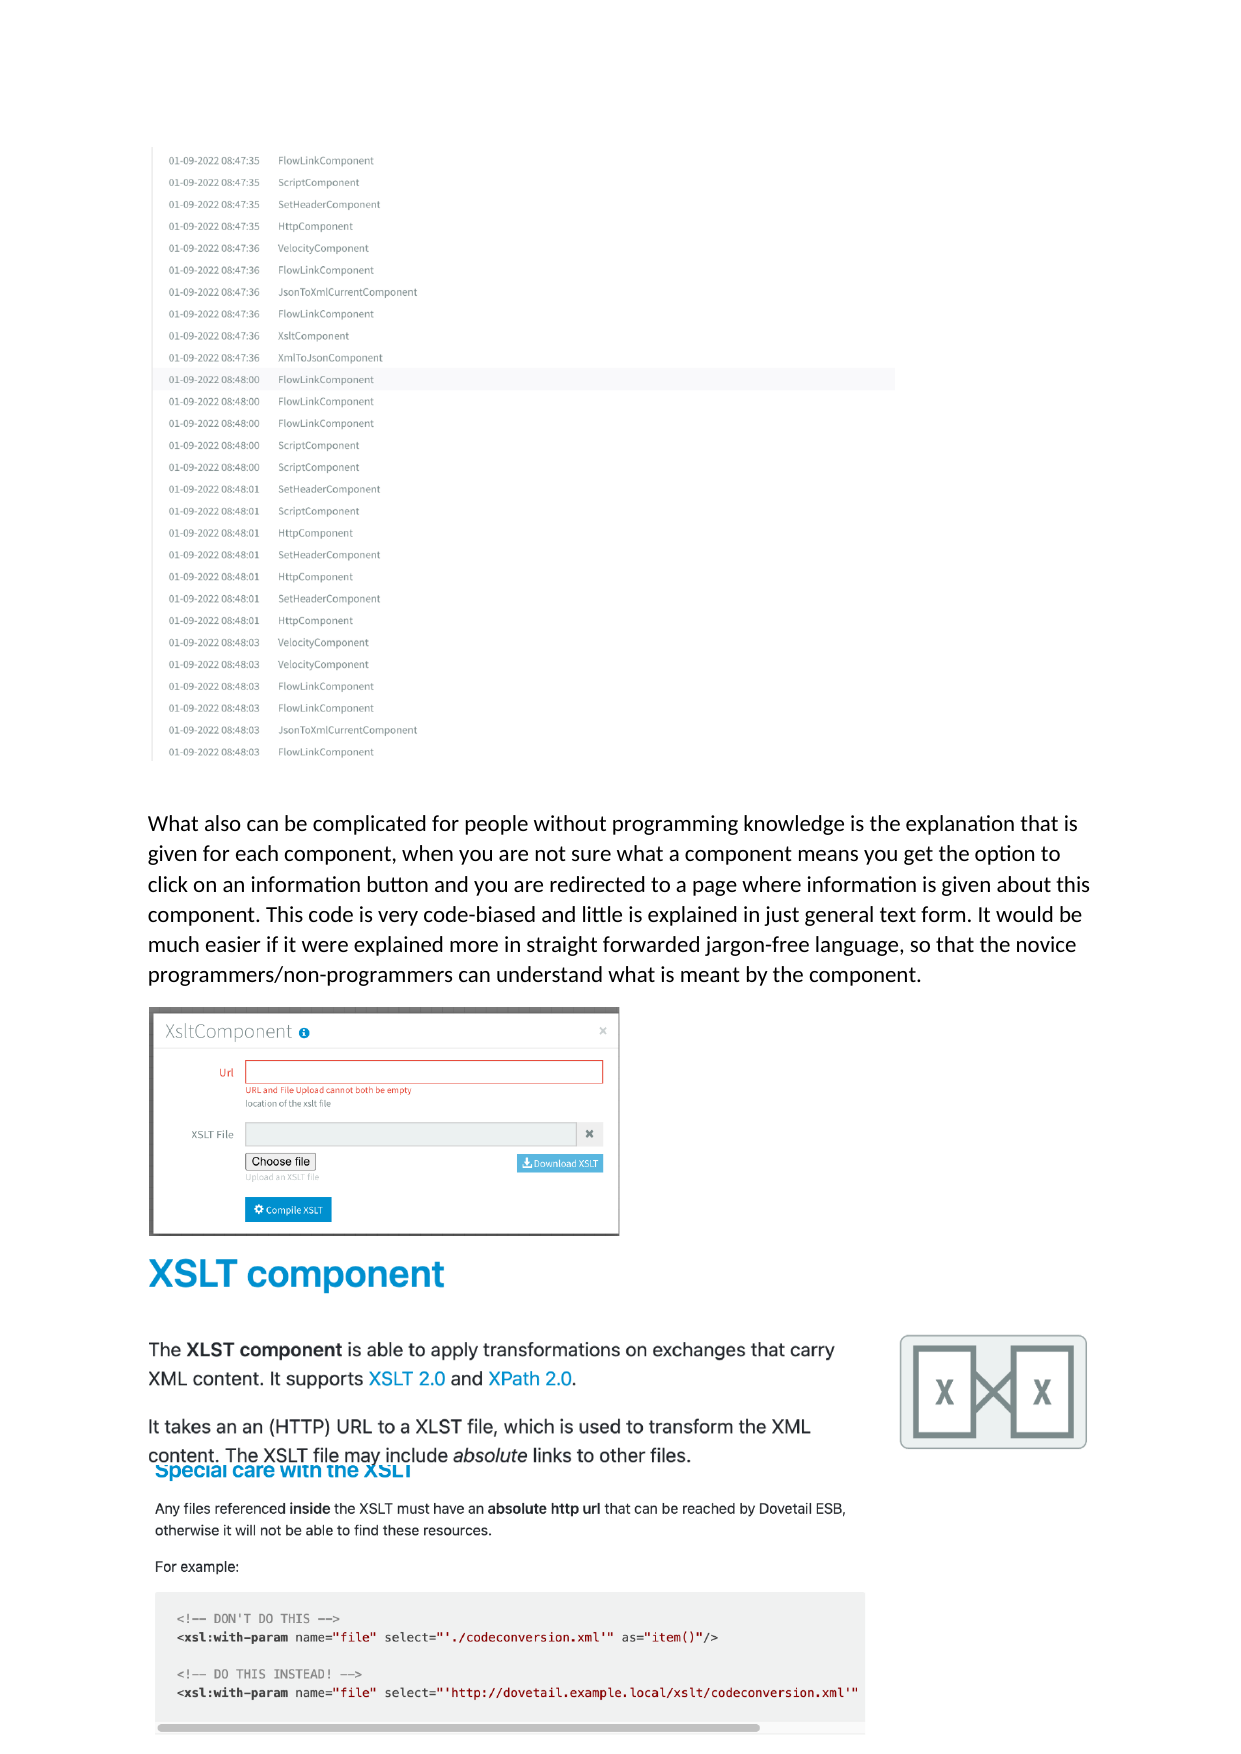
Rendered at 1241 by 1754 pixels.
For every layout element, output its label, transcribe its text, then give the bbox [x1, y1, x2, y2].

picture [147, 147, 895, 761]
picture [147, 1007, 1088, 1751]
text What also can be complicated for people without programming knowledge is the explanation that is given for each component, when you are not sure what a component means you get the option to click on an information button and you are redirected to a page where information is given about this component. This code is very code-biased and little is explained in just general text form. It would be much easier if it were explained more in straight forwarded jargon-free language, so that the novice programmers/non-programmers can understand what is meant by the component. [148, 809, 1093, 988]
